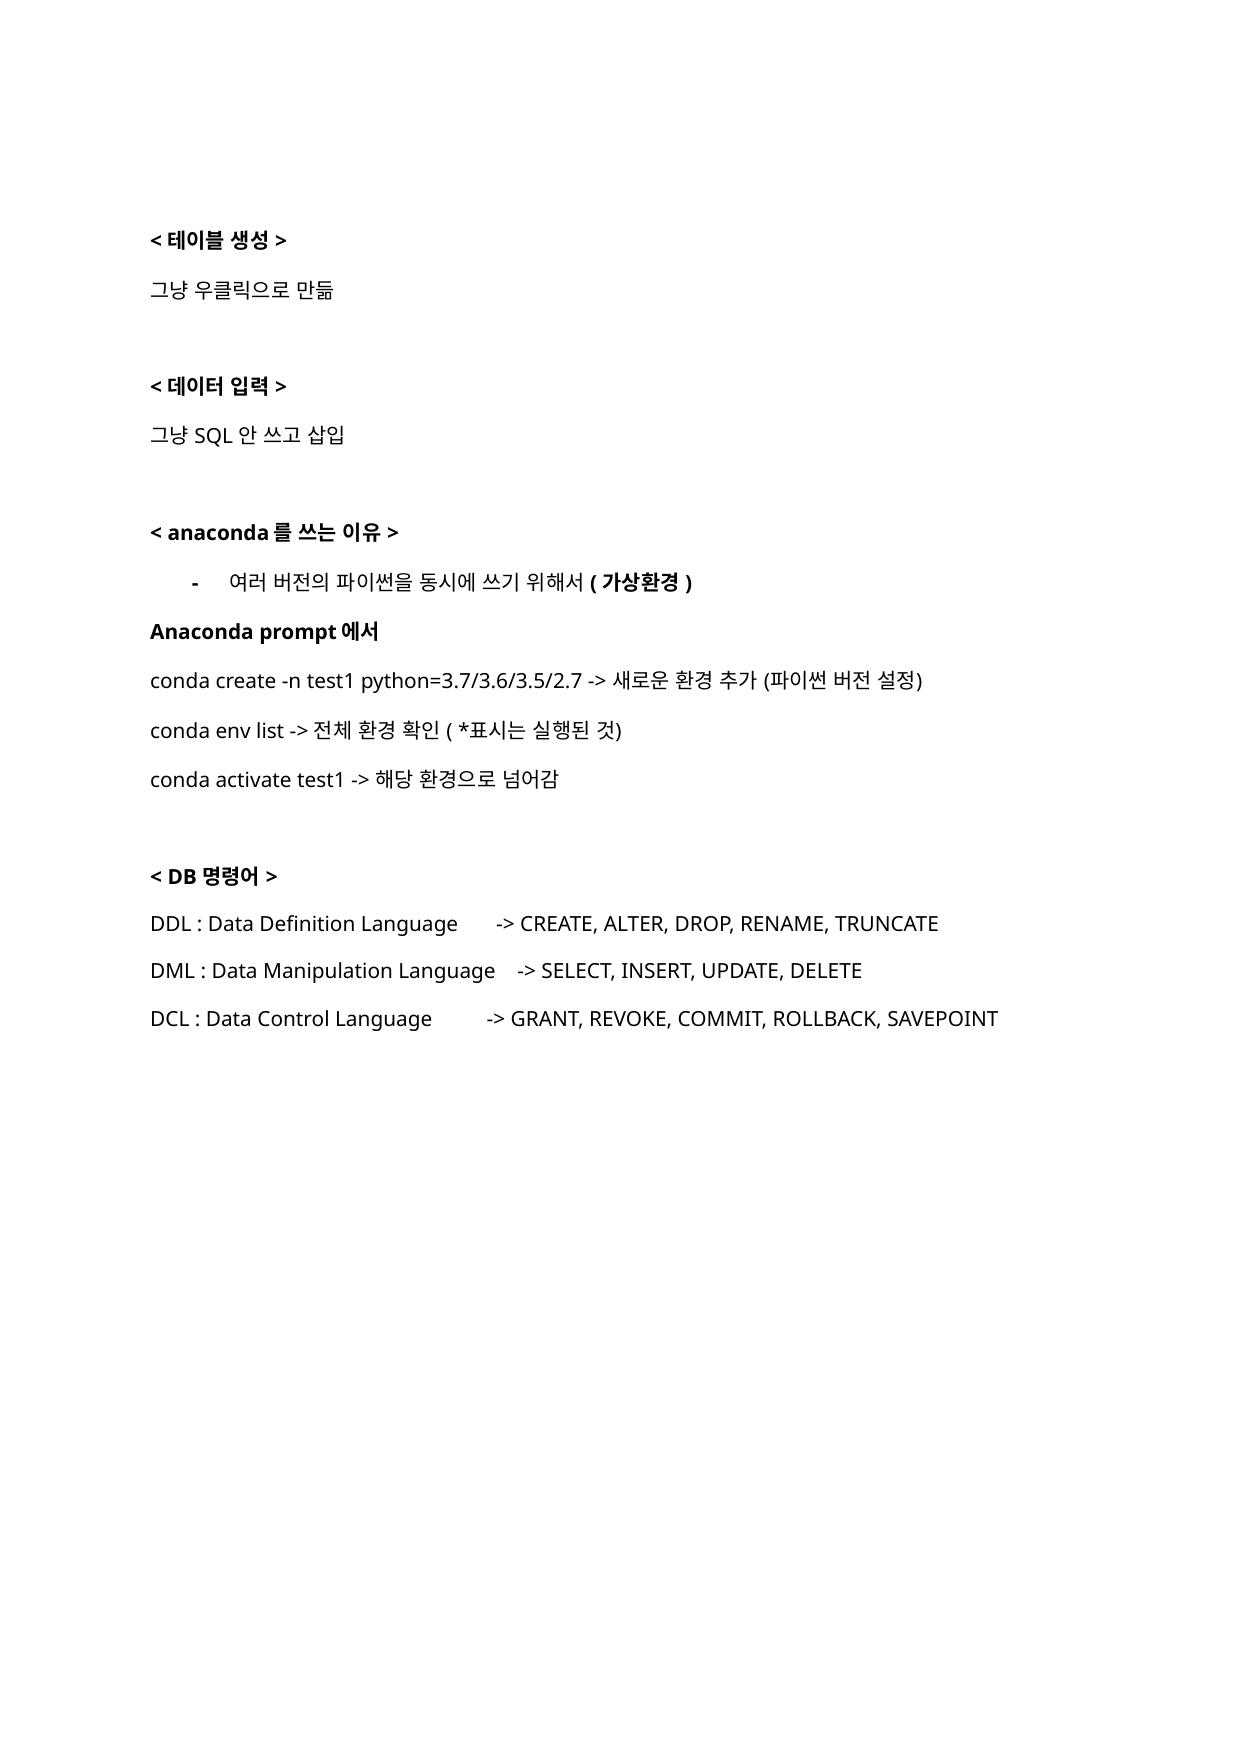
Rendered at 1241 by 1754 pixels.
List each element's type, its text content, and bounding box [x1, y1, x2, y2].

text DCL : Data Control Language -> GRANT, REVOKE, COMMIT, ROLLBACK, SAVEPOINT [150, 1004, 1090, 1032]
text < 데이터 입력 > [150, 370, 1090, 401]
text conda create -n test1 python=3.7/3.6/3.5/2.7 -> 새로운 환경 추가 (파이썬 버전 설정) [150, 664, 1090, 695]
text DDL : Data Definition Language -> CREATE, ALTER, DROP, RENAME, TRUNCATE [150, 909, 1090, 938]
list 여러 버전의 파이썬을 동시에 쓰기 위해서 ( 가상환경 ) [192, 566, 1090, 596]
text 그냥 우클릭으로 만듦 [150, 274, 1090, 304]
text conda activate test1 -> 해당 환경으로 넘어감 [150, 763, 1090, 794]
text < anaconda를 쓰는 이유 > [150, 516, 1090, 547]
text DML : Data Manipulation Language -> SELECT, INSERT, UPDATE, DELETE [150, 957, 1090, 985]
text 그냥 SQL 안 쓰고 삽입 [150, 420, 1090, 450]
text < 테이블 생성 > [150, 224, 1090, 255]
text conda env list -> 전체 환경 확인 ( *표시는 실행된 것) [150, 714, 1090, 744]
text Anaconda prompt에서 [150, 615, 1090, 646]
text < DB 명령어 > [150, 860, 1090, 890]
